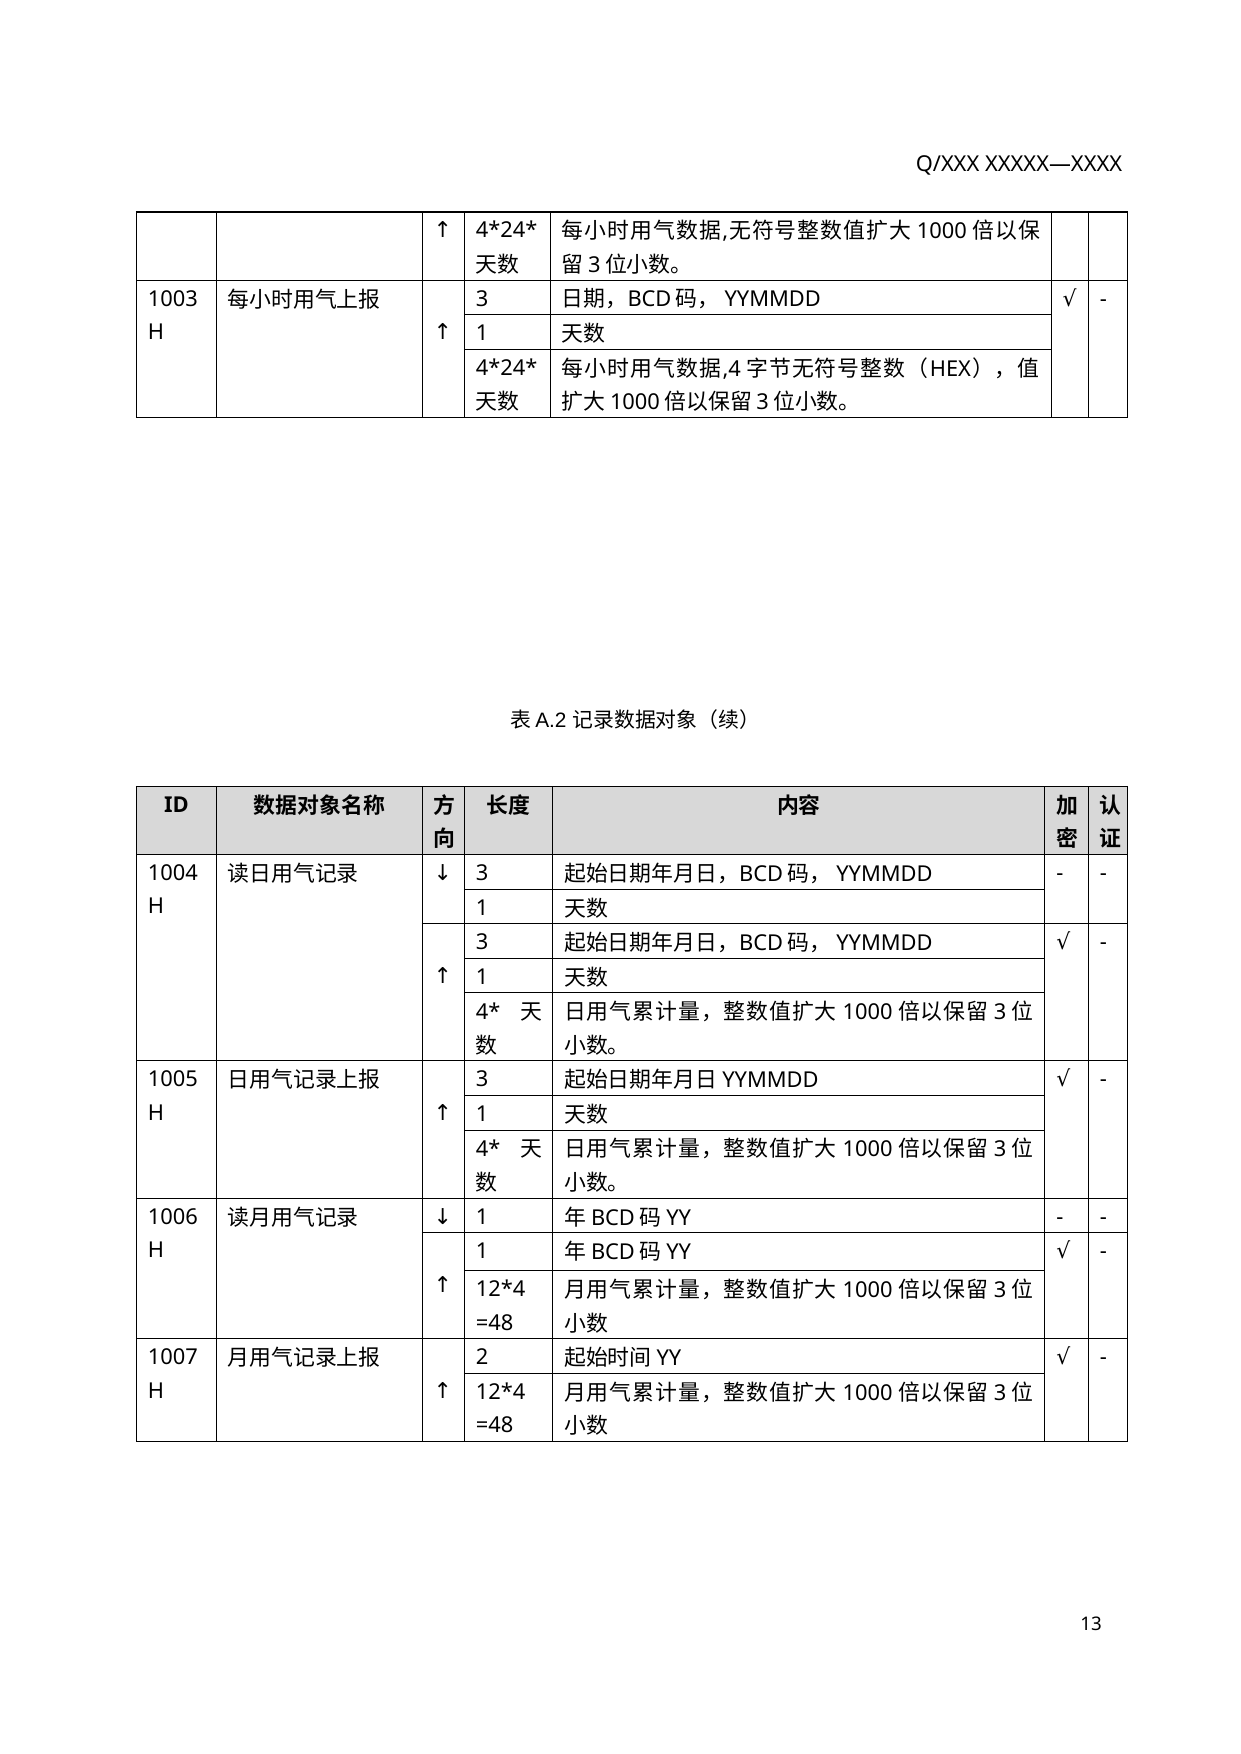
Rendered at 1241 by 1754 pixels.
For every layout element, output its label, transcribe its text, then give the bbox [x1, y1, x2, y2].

table_cell √ [1052, 281, 1088, 417]
table_cell 每小时用气数据,4字节无符号整数（HEX），值扩大1000倍以保留3位小数。 [551, 350, 1051, 417]
table_cell 1 [465, 1096, 552, 1129]
table_cell √ [1045, 1233, 1088, 1338]
table_cell √ [1045, 924, 1088, 1060]
table_cell 4*天数 [465, 993, 552, 1060]
table_cell - [1089, 1339, 1127, 1441]
table_cell 起始时间 YY [553, 1339, 1044, 1373]
table_cell 1005H [137, 1061, 216, 1198]
table_cell 天数 [551, 315, 1051, 349]
table_cell 月用气累计量，整数值扩大1000倍以保留3位小数 [553, 1374, 1044, 1441]
table_header 加密 [1045, 787, 1088, 854]
table_cell - [1089, 924, 1127, 1060]
table_cell 4*24*天数 [465, 350, 550, 417]
table_cell √ [1045, 1339, 1088, 1441]
table_cell ↓ [423, 855, 464, 923]
table_cell ↓ [423, 1199, 464, 1232]
table_cell 天数 [553, 1096, 1044, 1129]
table_cell 日期，BCD码， YYMMDD [551, 281, 1051, 314]
table_cell 每小时用气数据,无符号整数值扩大1000倍以保留3位小数。 [551, 213, 1051, 279]
table_cell 3 [465, 924, 552, 958]
table_header 认证 [1089, 787, 1127, 854]
table_cell ↑ [423, 924, 464, 1060]
table_cell 月用气累计量，整数值扩大1000倍以保留3位小数 [553, 1271, 1044, 1338]
text 表A.2 记录数据对象（续） [148, 702, 1122, 736]
table_cell 月用气记录上报 [217, 1339, 422, 1441]
table_cell 1 [465, 1199, 552, 1232]
table_cell ↑ [423, 1339, 464, 1441]
table_cell 4*24*天数 [465, 213, 550, 279]
table_cell 起始日期年月日，BCD码， YYMMDD [553, 924, 1044, 958]
table_cell 日用气累计量，整数值扩大1000倍以保留3位小数。 [553, 1131, 1044, 1198]
table_cell 12*4 =48 [465, 1271, 552, 1338]
table_header ID [137, 787, 216, 854]
table_header 内容 [553, 787, 1044, 854]
table_cell 4*天数 [465, 1131, 552, 1198]
table_cell ↑ [423, 1233, 464, 1338]
table_header 数据对象名称 [217, 787, 422, 854]
table_cell 1003H [137, 281, 216, 417]
table_cell 3 [465, 855, 552, 888]
table_header 长度 [465, 787, 552, 854]
table_cell 1 [465, 1233, 552, 1270]
table_cell 天数 [553, 890, 1044, 923]
table_header 方向 [423, 787, 464, 854]
table_cell - [1045, 855, 1088, 923]
table_cell - [1089, 281, 1127, 417]
table_cell ↑ [423, 1061, 464, 1198]
table_cell 1 [465, 315, 550, 349]
table_cell 读日用气记录 [217, 855, 422, 1060]
table_cell 起始日期年月日，BCD码， YYMMDD [553, 855, 1044, 888]
table_cell 日用气记录上报 [217, 1061, 422, 1198]
table_cell ↑ [423, 281, 464, 417]
table_cell 1 [465, 959, 552, 992]
table_cell 3 [465, 281, 550, 314]
table_cell 1004H [137, 855, 216, 1060]
table_cell - [1089, 1061, 1127, 1198]
table_cell 起始日期年月日 YYMMDD [553, 1061, 1044, 1095]
table_cell 年 BCD码 YY [553, 1199, 1044, 1232]
table_cell - [1045, 1199, 1088, 1232]
table_cell 天数 [553, 959, 1044, 992]
table_cell 每小时用气上报 [217, 281, 422, 417]
table_cell - [1089, 855, 1127, 923]
table_cell 1 [465, 890, 552, 923]
table_cell 1006H [137, 1199, 216, 1338]
table_cell - [1089, 1233, 1127, 1338]
table_cell - [1089, 1199, 1127, 1232]
table_cell 1007H [137, 1339, 216, 1441]
table_cell √ [1045, 1061, 1088, 1198]
table_cell 3 [465, 1061, 552, 1095]
table_cell 年 BCD码 YY [553, 1233, 1044, 1270]
table_cell 2 [465, 1339, 552, 1373]
table_cell 读月用气记录 [217, 1199, 422, 1338]
table_cell 日用气累计量，整数值扩大1000倍以保留3位小数。 [553, 993, 1044, 1060]
table_cell 12*4 =48 [465, 1374, 552, 1441]
